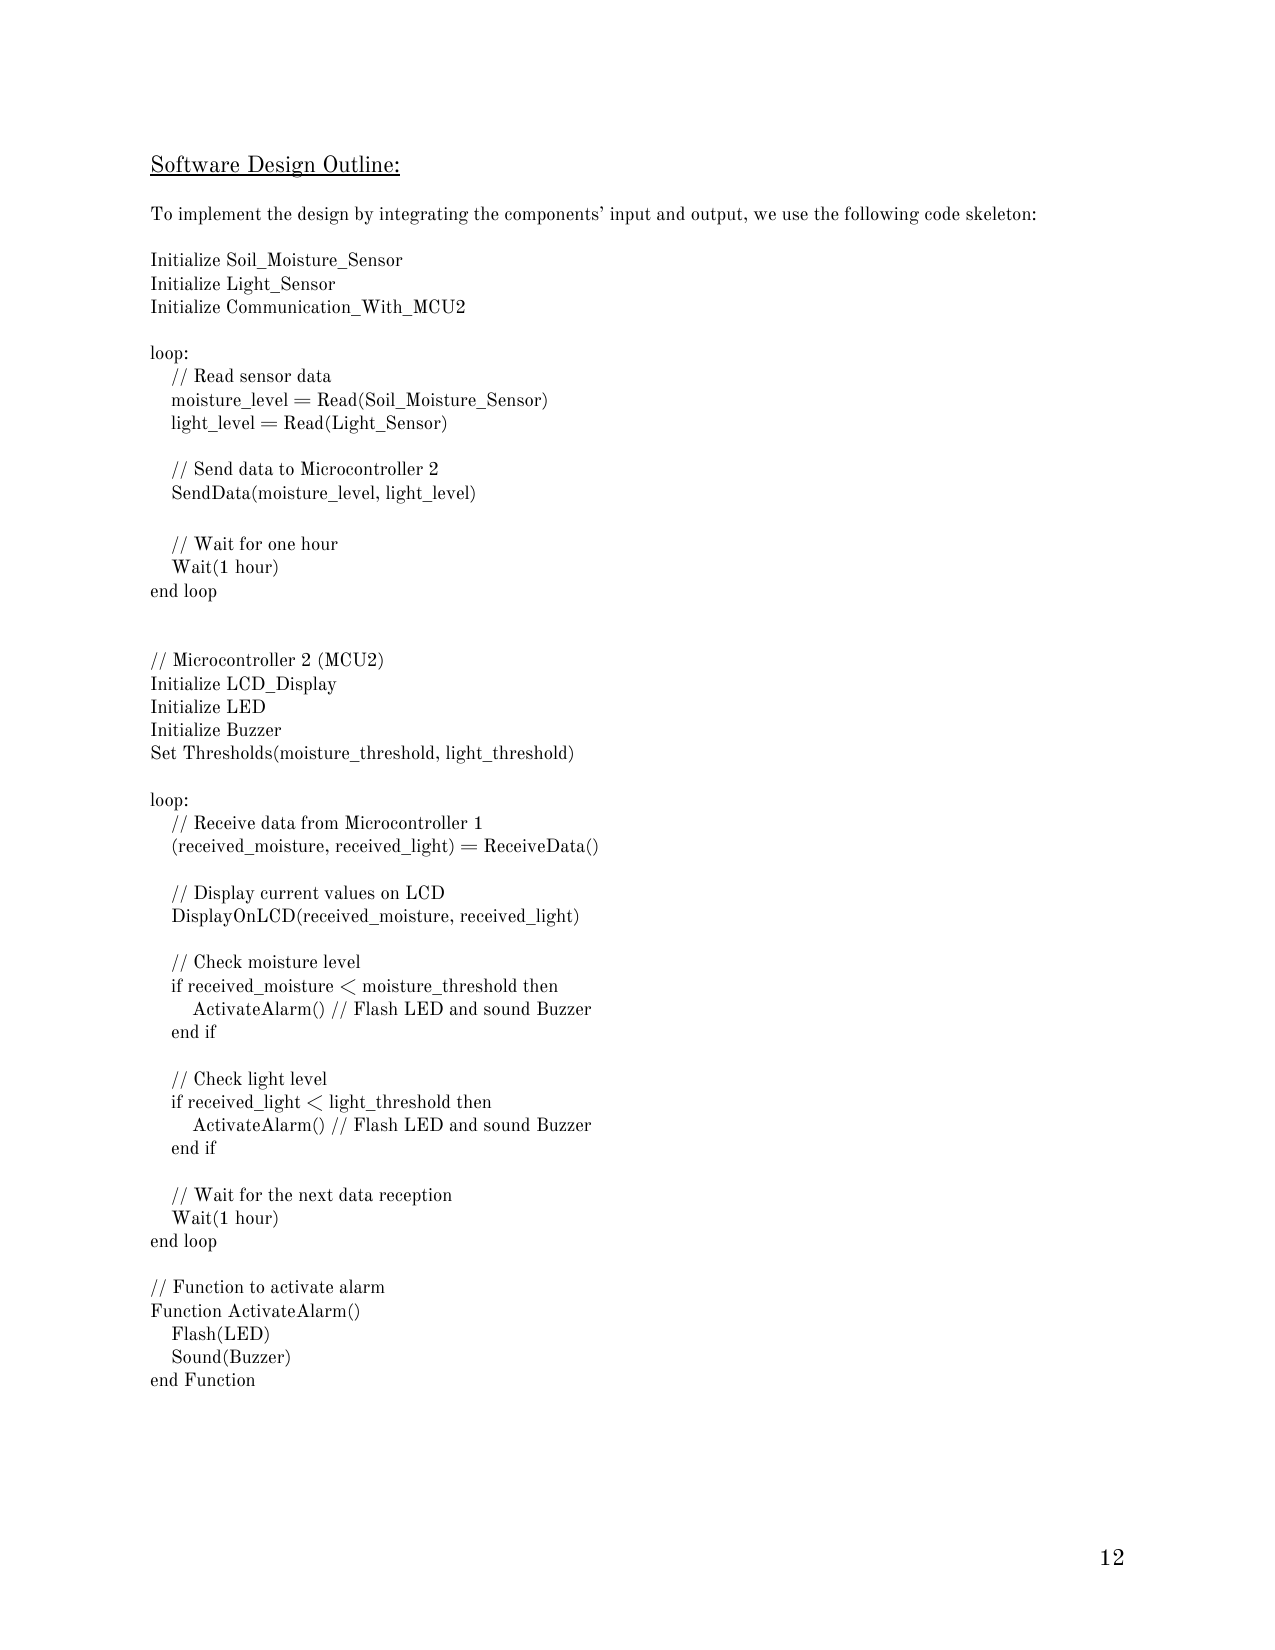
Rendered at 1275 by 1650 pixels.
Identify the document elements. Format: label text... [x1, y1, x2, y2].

text Function ActivateAlarm() [150, 1298, 1125, 1322]
text SendData(moisture_level, light_level) [150, 480, 1125, 503]
text Sound(Buzzer) [150, 1345, 1125, 1368]
text Wait(1 hour) [150, 1206, 1125, 1229]
text (received_moisture, received_light) = ReceiveData() [150, 834, 1125, 857]
text Initialize Communication_With_MCU2 [150, 294, 1125, 318]
text end if [150, 1136, 1125, 1159]
text loop: [150, 787, 1125, 811]
text if received_moisture < moisture_threshold then [150, 973, 1125, 996]
text Set Thresholds(moisture_threshold, light_threshold) [150, 741, 1125, 764]
text end loop [150, 578, 1125, 602]
text // Function to activate alarm [150, 1275, 1125, 1298]
text DisplayOnLCD(received_moisture, received_light) [150, 903, 1125, 927]
text light_level = Read(Light_Sensor) [150, 411, 1125, 434]
text // Wait for the next data reception [150, 1182, 1125, 1206]
text To implement the design by integrating the components’ input and output, we use the following code skeleton: [150, 202, 1125, 225]
text moisture_level = Read(Soil_Moisture_Sensor) [150, 387, 1125, 411]
text if received_light < light_threshold then [150, 1089, 1125, 1113]
text Initialize LED [150, 694, 1125, 718]
text // Display current values on LCD [150, 880, 1125, 903]
text // Check moisture level [150, 950, 1125, 973]
text end if [150, 1020, 1125, 1043]
text loop: [150, 341, 1125, 364]
text ActivateAlarm() // Flash LED and sound Buzzer [150, 996, 1125, 1020]
text // Receive data from Microcontroller 1 [150, 811, 1125, 834]
text Initialize Soil_Moisture_Sensor [150, 248, 1125, 271]
text Initialize Light_Sensor [150, 271, 1125, 294]
text // Microcontroller 2 (MCU2) [150, 648, 1125, 671]
text end loop [150, 1229, 1125, 1252]
text end Function [150, 1368, 1125, 1391]
text Flash(LED) [150, 1322, 1125, 1345]
text // Read sensor data [150, 364, 1125, 387]
text // Send data to Microcontroller 2 [150, 457, 1125, 480]
text Initialize Buzzer [150, 718, 1125, 741]
text Software Design Outline: [150, 150, 1125, 178]
text ActivateAlarm() // Flash LED and sound Buzzer [150, 1113, 1125, 1136]
text Initialize LCD_Display [150, 671, 1125, 694]
text Wait(1 hour) [150, 555, 1125, 578]
text // Check light level [150, 1066, 1125, 1089]
text // Wait for one hour [150, 532, 1125, 555]
